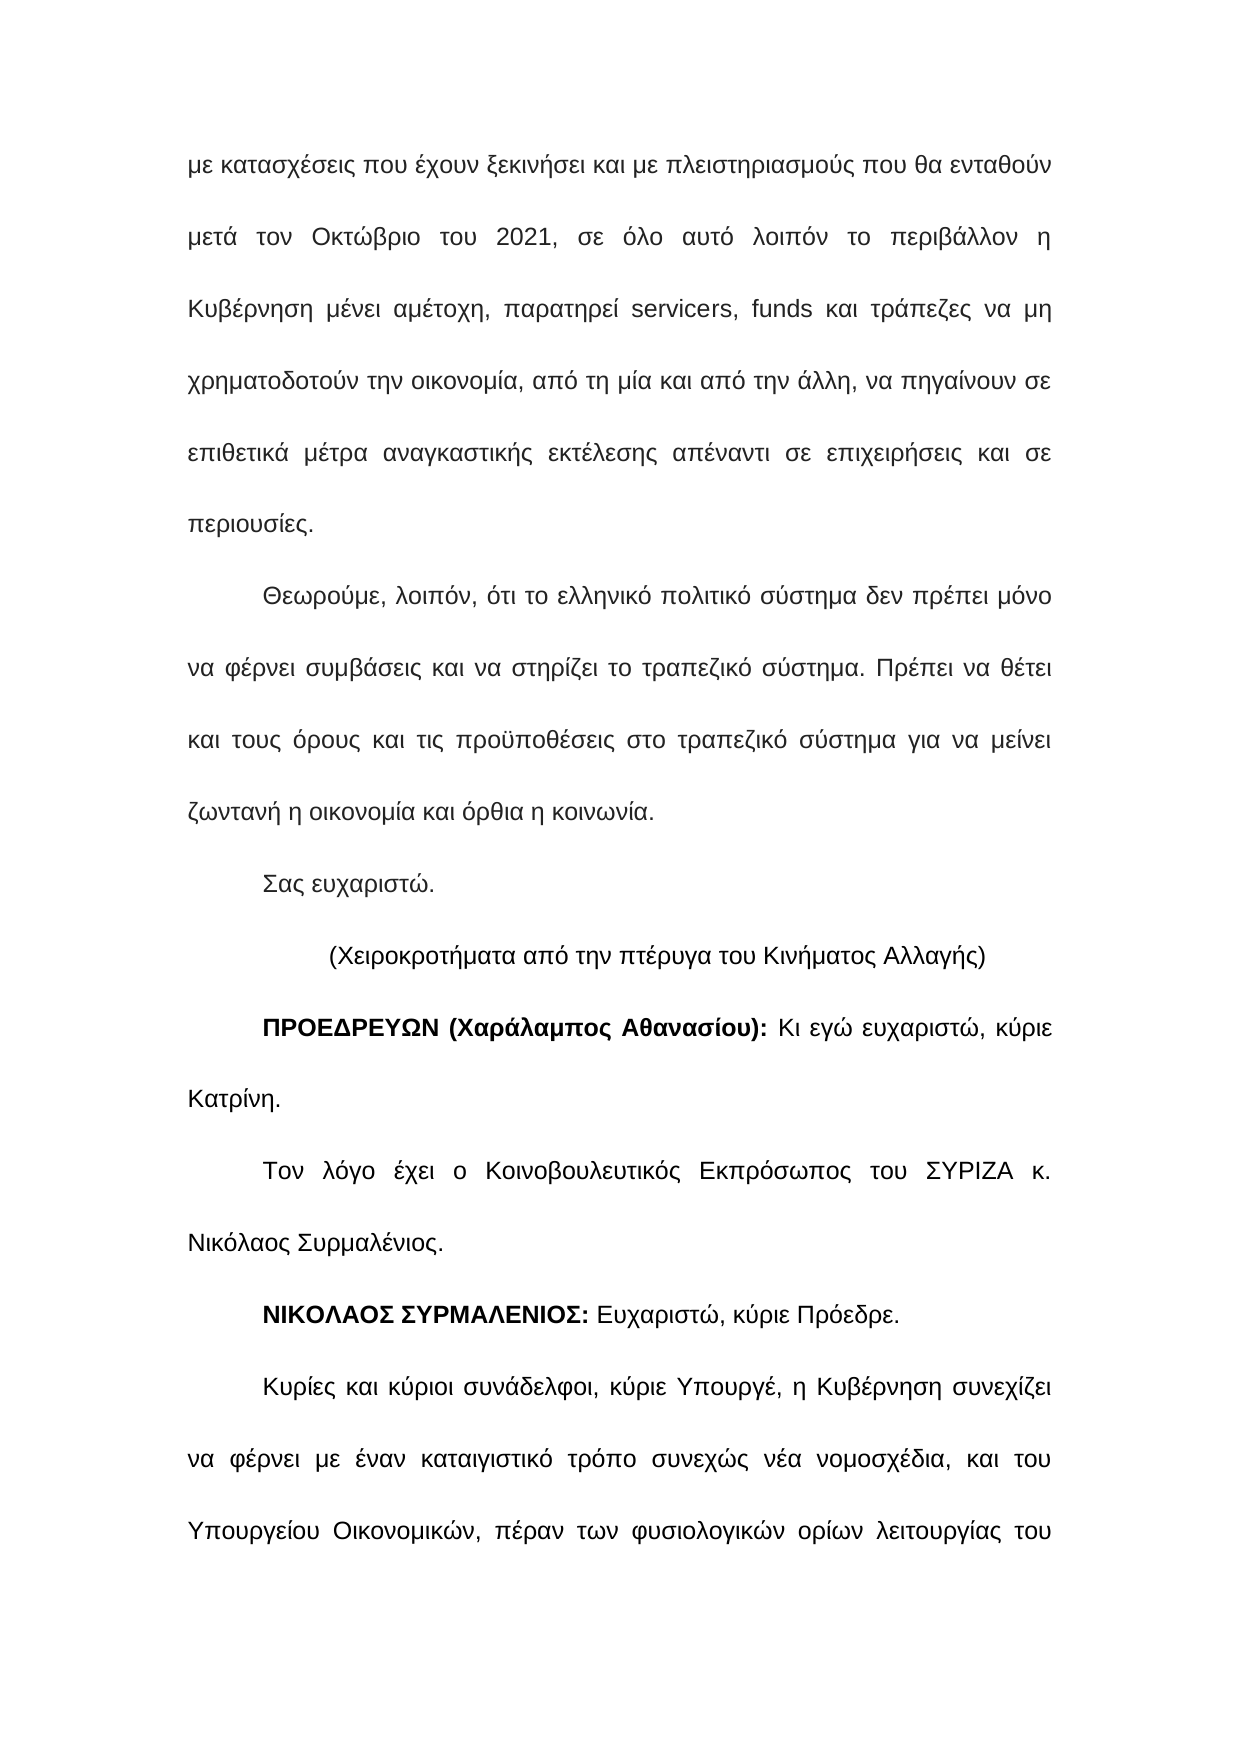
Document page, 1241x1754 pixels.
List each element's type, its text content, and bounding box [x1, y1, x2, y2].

text ΠΡΟΕΔΡΕΥΩΝ (Χαράλαμπος Αθανασίου): Κι εγώ ευχαριστώ, κύριε Κατρίνη. [187, 1012, 1053, 1113]
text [187, 1372, 1053, 1544]
text Τον λόγο έχει ο Κοινοβουλευτικός Εκπρόσωπος του ΣΥΡΙΖΑ κ. Νικόλαος Συρμαλένιος. [187, 1156, 1053, 1257]
text (Χειροκροτήματα από την πτέρυγα του Κινήματος Αλλαγής) [187, 941, 1053, 969]
text Θεωρούμε, λοιπόν, ότι το ελληνικό πολιτικό σύστημα δεν πρέπει μόνο να φέρνει συμβάσεις και να στηρίζει το τραπεζικό σύστημα. Πρέπει να θέτει και τους όρους και τις προϋποθέσεις στο τραπεζικό σύστημα για να μείνει ζωντανή η οικονομία και όρθια η κοινωνία. [187, 581, 1053, 826]
text Σας ευχαριστώ. [187, 869, 1053, 897]
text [187, 150, 1053, 538]
text ΝΙΚΟΛΑΟΣ ΣΥΡΜΑΛΕΝΙΟΣ: Ευχαριστώ, κύριε Πρόεδρε. [187, 1300, 1053, 1329]
